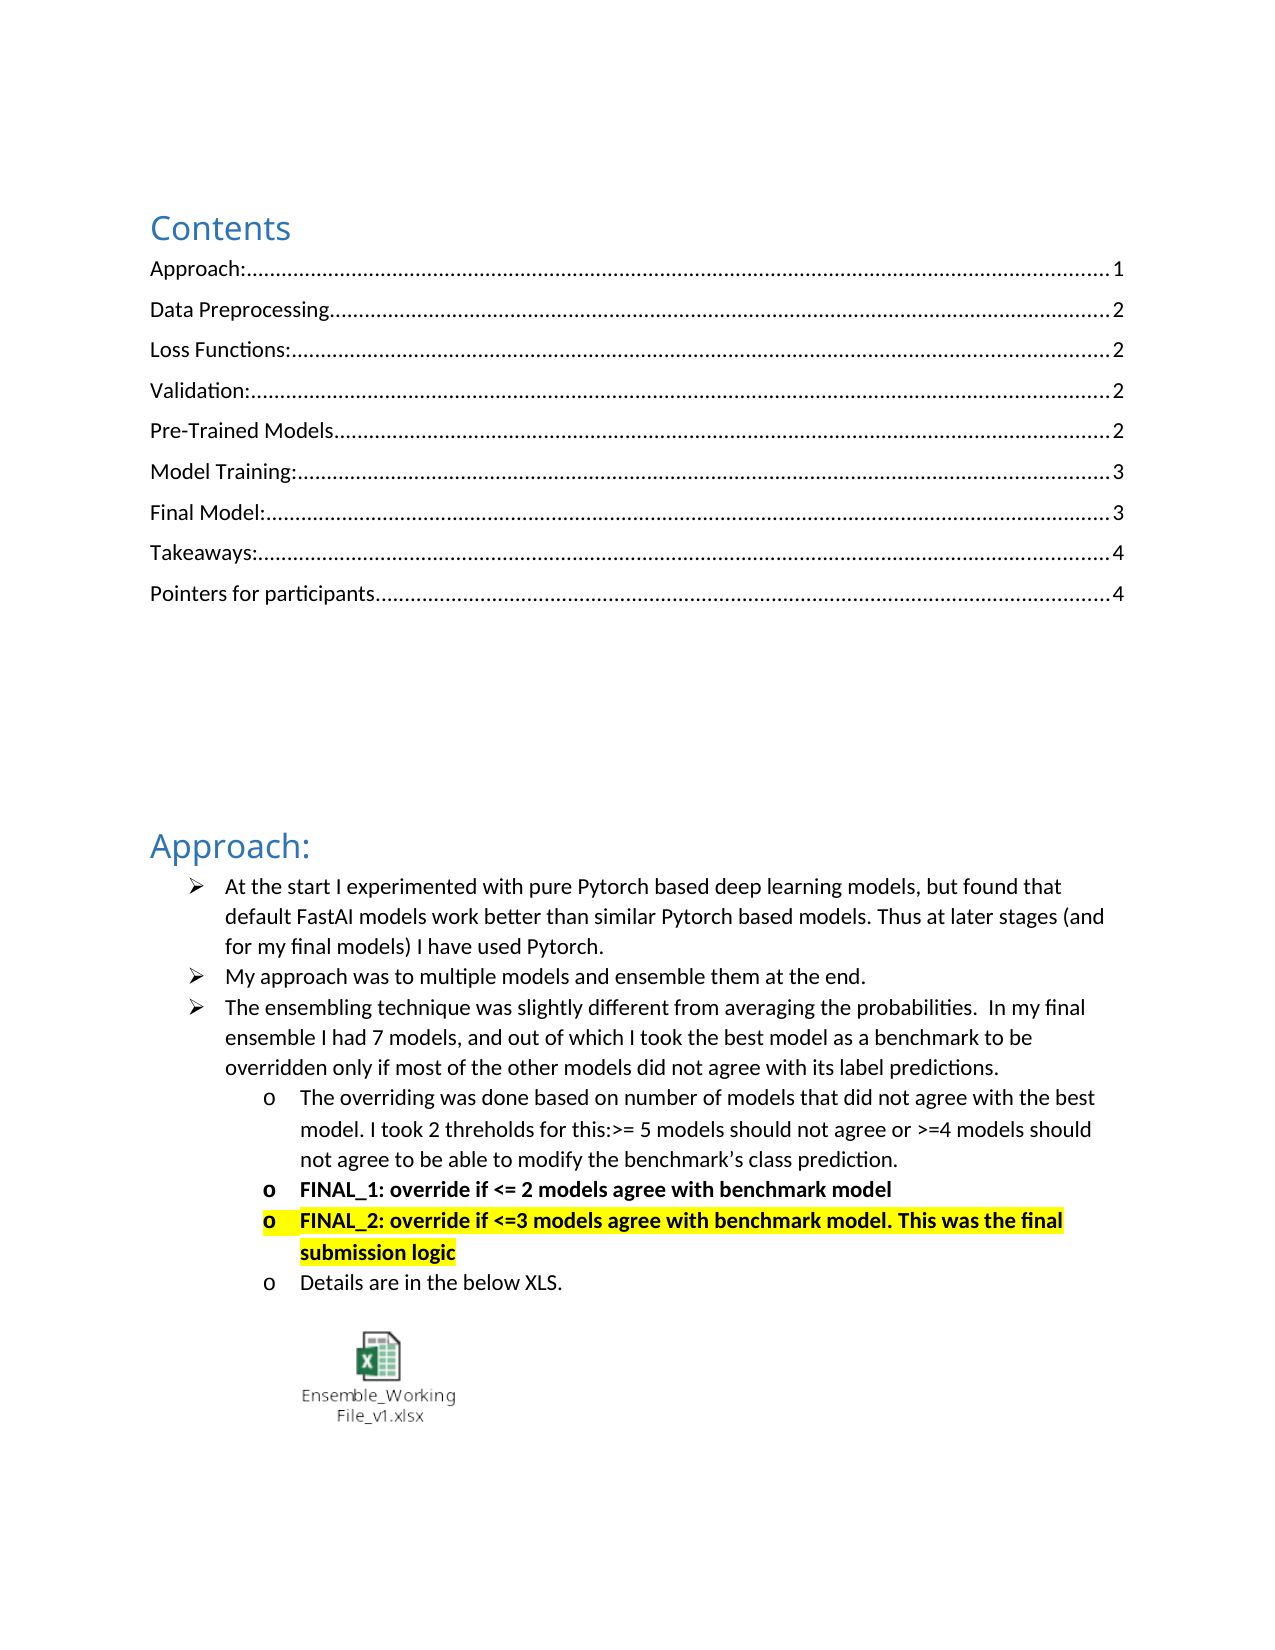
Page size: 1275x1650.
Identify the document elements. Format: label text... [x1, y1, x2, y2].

list FINAL_1: override if <= 2 models agree with benchmark model [262, 1175, 1125, 1204]
list The overriding was done based on number of models that did not agree with the best model. I took 2 threholds for this:>= 5 models should not agree or >=4 models should not agree to be able to modify the benchmark’s class prediction. [262, 1083, 1125, 1173]
list My approach was to multiple models and ensemble them at the end. [187, 962, 1125, 991]
list FINAL_2: override if <=3 models agree with benchmark model. This was the final submission logic [262, 1207, 1125, 1266]
list Details are in the below XLS. [262, 1268, 1125, 1297]
list At the start I experimented with pure Pytorch based deep learning models, but found that default FastAI models work better than similar Pytorch based models. Thus at later stages (and for my final models) I have used Pytorch. [187, 872, 1125, 960]
subtitle Approach: [150, 823, 1125, 868]
list The ensembling technique was slightly different from averaging the probabilities. In my final ensemble I had 7 models, and out of which I took the best model as a benchmark to be overridden only if most of the other models did not agree with its label predictions. [187, 993, 1125, 1081]
